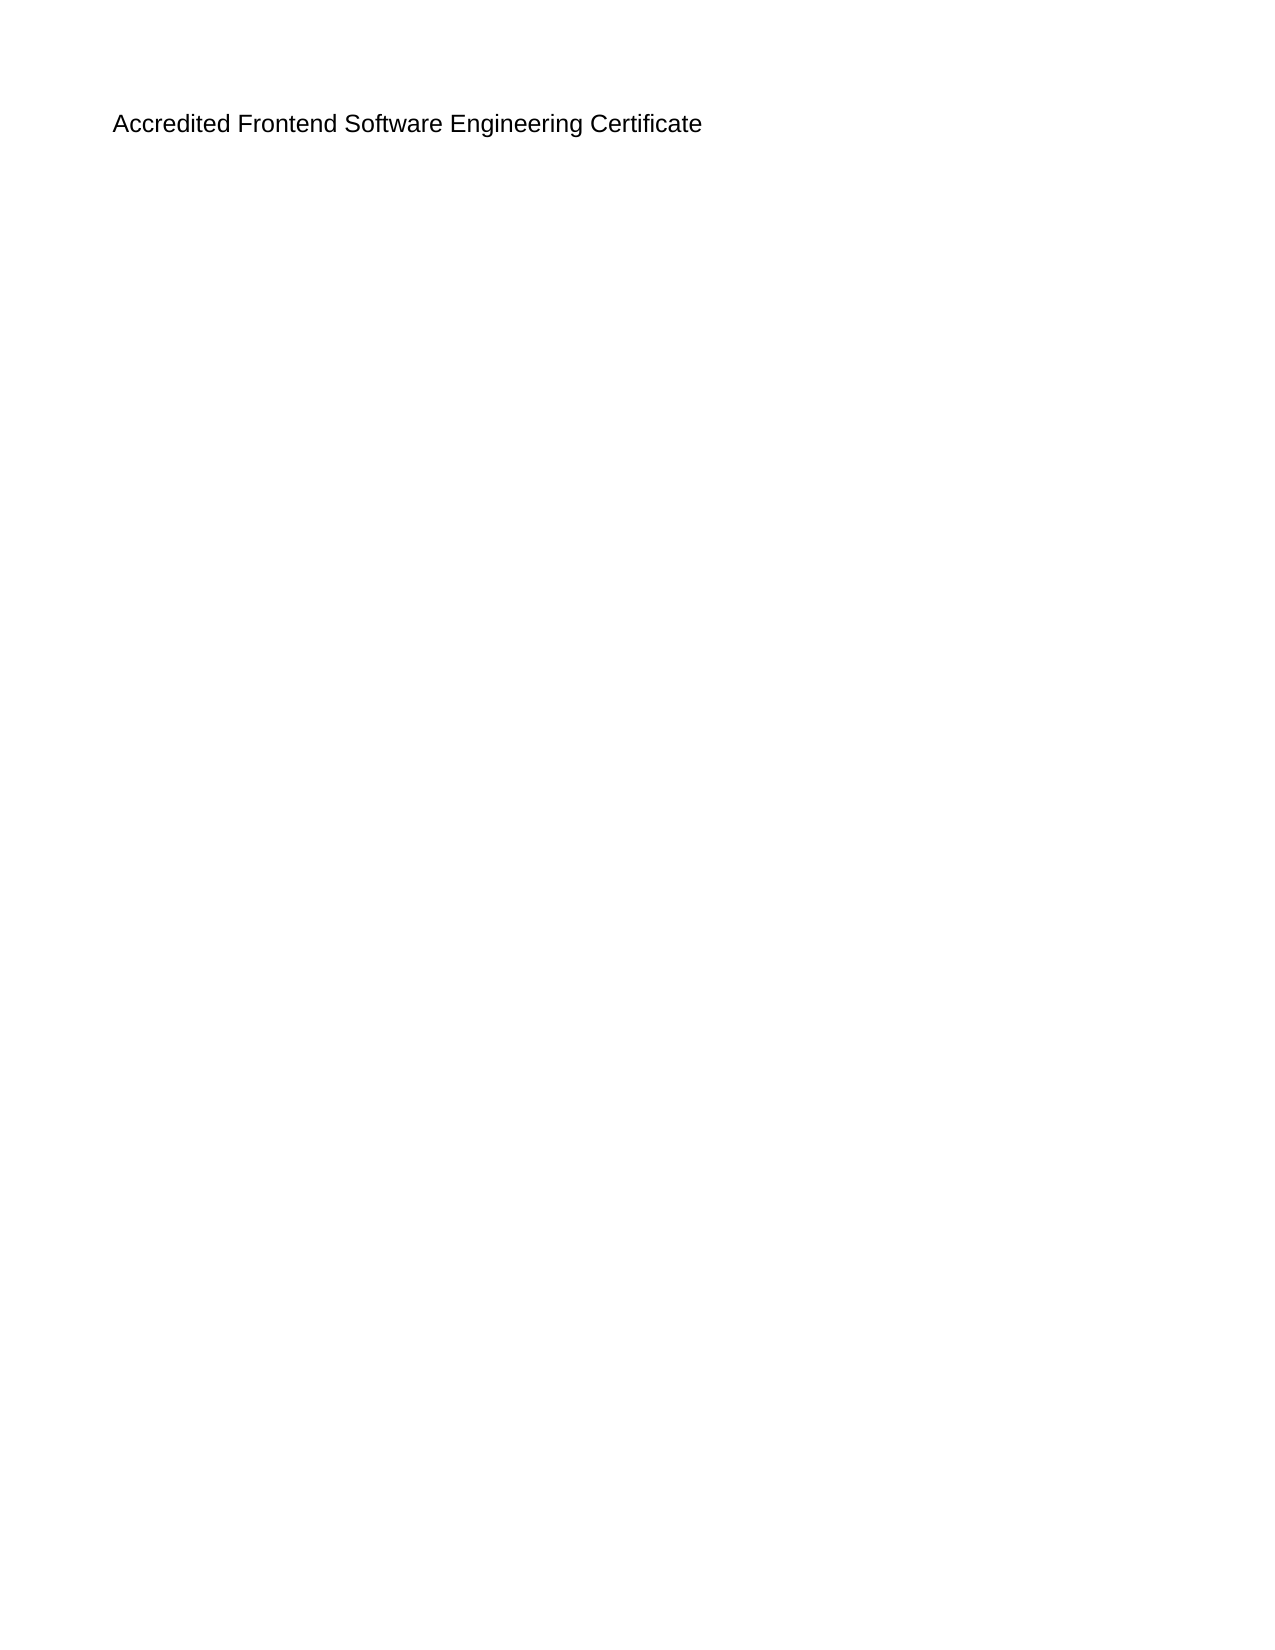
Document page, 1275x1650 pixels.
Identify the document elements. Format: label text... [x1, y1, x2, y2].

text Accredited Frontend Software Engineering Certificate [112, 109, 1162, 138]
